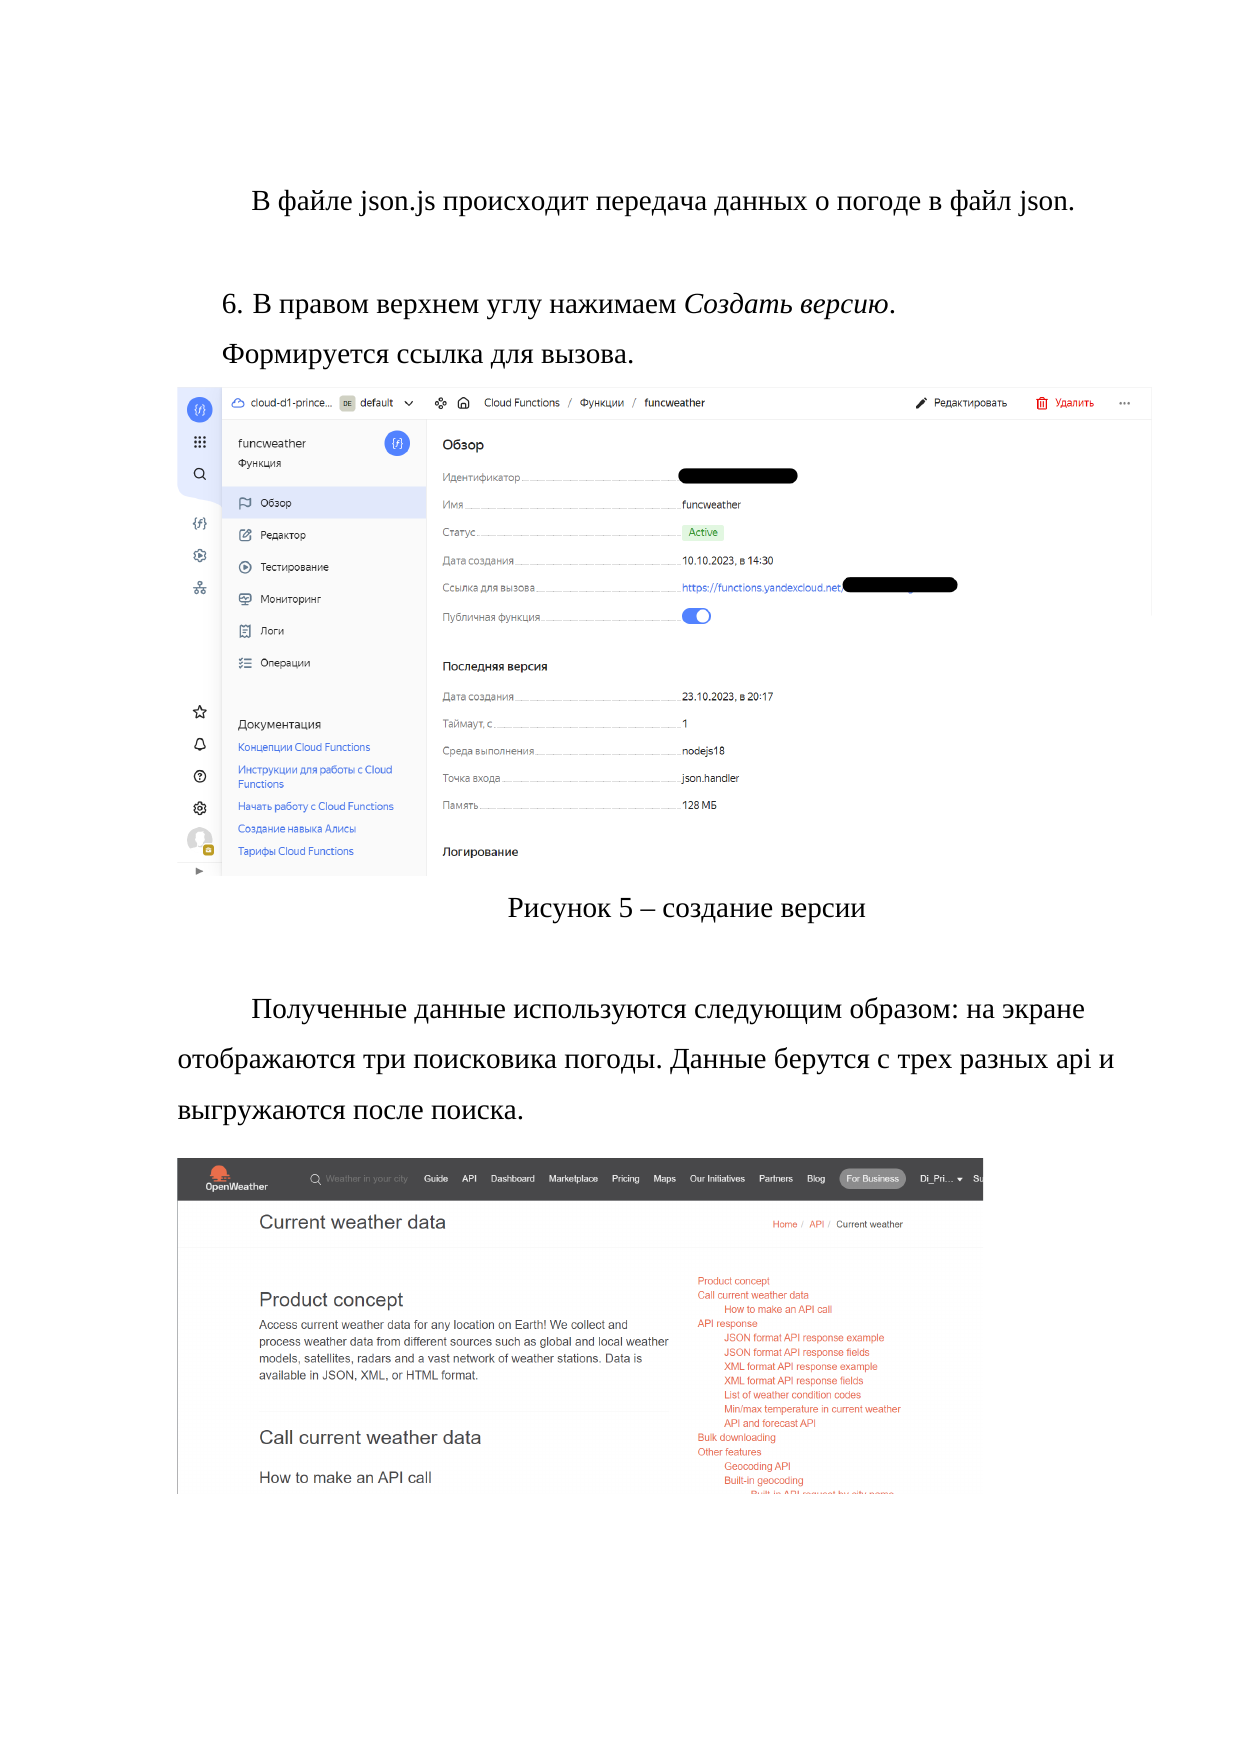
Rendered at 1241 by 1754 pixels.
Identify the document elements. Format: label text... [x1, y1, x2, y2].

picture [177, 1158, 984, 1494]
text Формируется ссылка для вызова. [177, 336, 1152, 370]
list В правом верхнем углу нажимаем Создать версию. [177, 286, 1152, 319]
text Рисунок 5 – создание версии [177, 890, 1152, 923]
picture [177, 386, 1152, 876]
text В файле json.js происходит передача данных о погоде в файл json. [177, 183, 1152, 216]
text Полученные данные используются следующим образом: на экране отображаются три поисковика погоды. Данные берутся с трех разных api и выгружаются после поиска. [177, 991, 1152, 1125]
